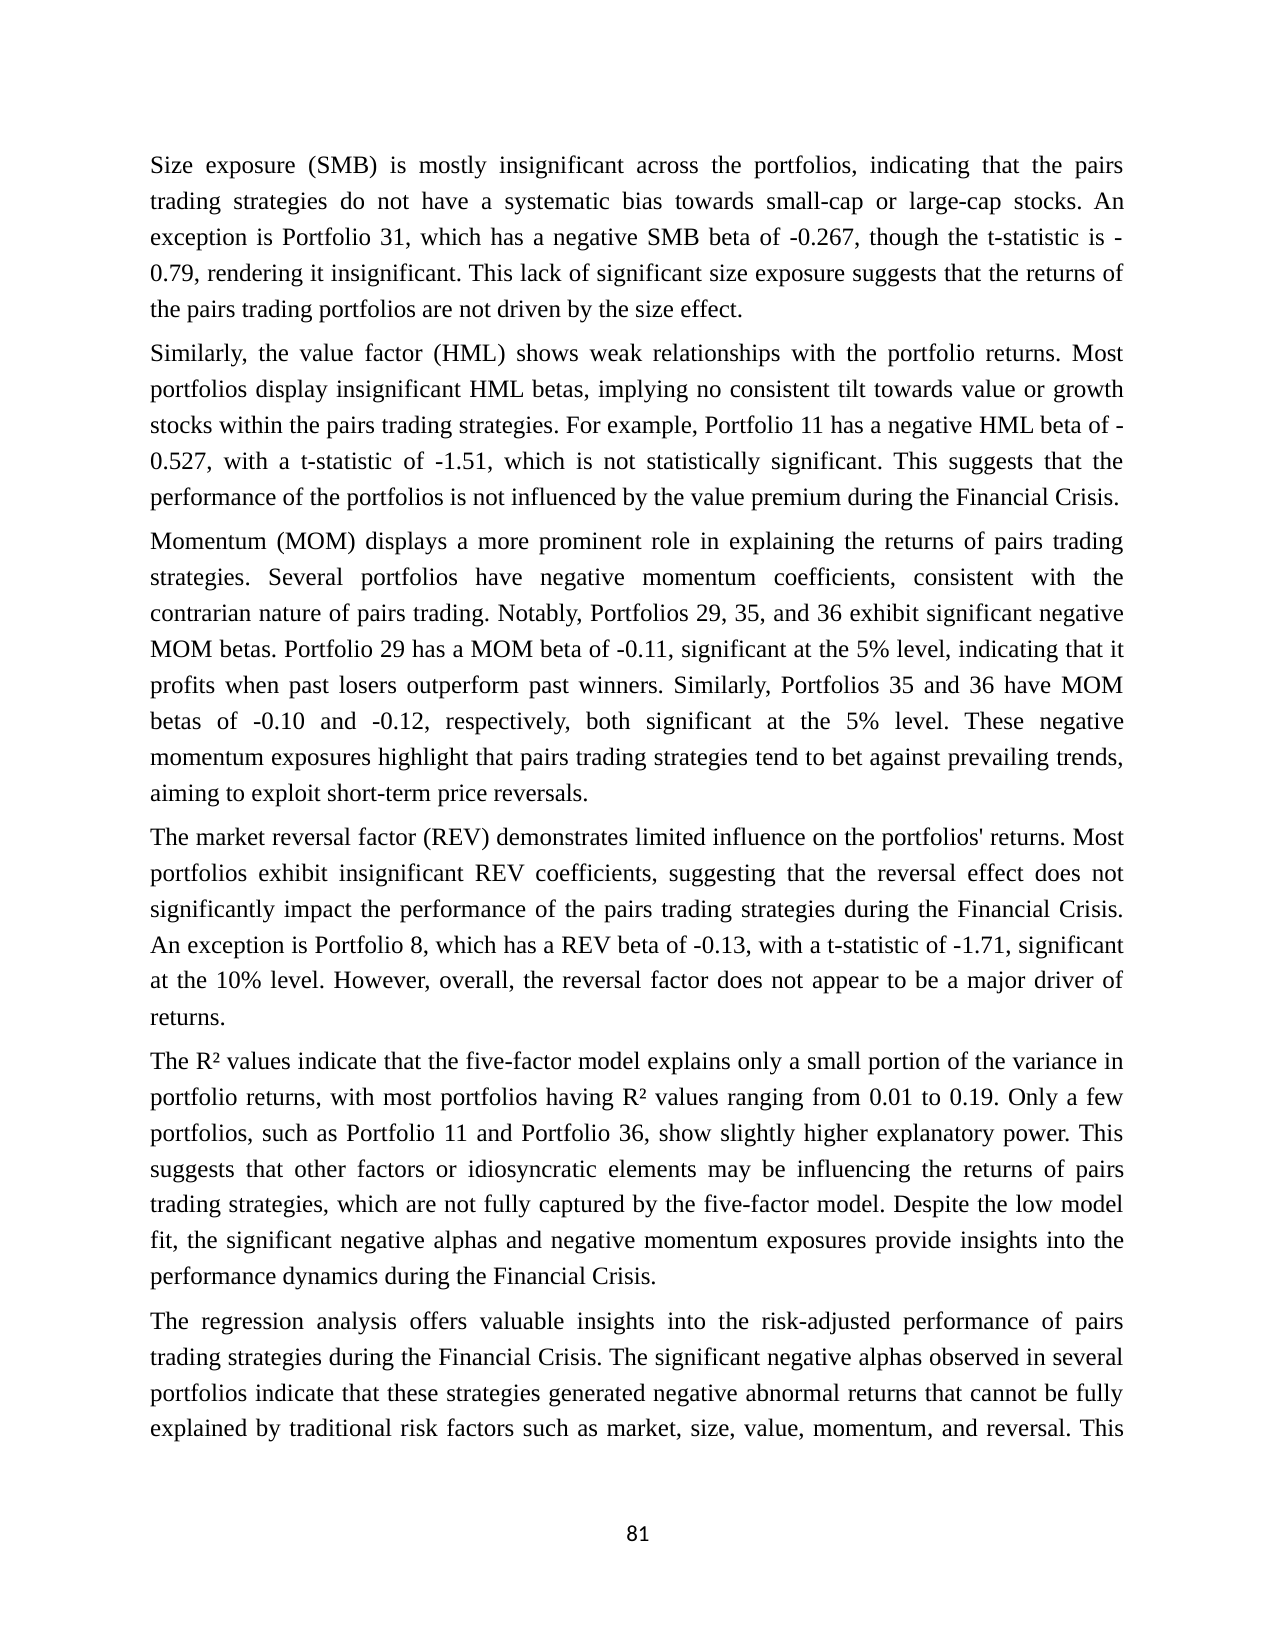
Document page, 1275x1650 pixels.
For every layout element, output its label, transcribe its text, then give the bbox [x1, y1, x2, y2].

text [150, 1306, 1125, 1442]
text The R² values indicate that the five-factor model explains only a small portion of the variance in portfolio returns, with most portfolios having R² values ranging from 0.01 to 0.19. Only a few portfolios, such as Portfolio 11 and Portfolio 36, show slightly higher explanatory power. This suggests that other factors or idiosyncratic elements may be influencing the returns of pairs trading strategies, which are not fully captured by the five-factor model. Despite the low model fit, the significant negative alphas and negative momentum exposures provide insights into the performance dynamics during the Financial Crisis. [150, 1046, 1125, 1290]
text Size exposure (SMB) is mostly insignificant across the portfolios, indicating that the pairs trading strategies do not have a systematic bias towards small-cap or large-cap stocks. An exception is Portfolio 31, which has a negative SMB beta of -0.267, though the t-statistic is -0.79, rendering it insignificant. This lack of significant size exposure suggests that the returns of the pairs trading portfolios are not driven by the size effect. [150, 150, 1125, 322]
text The market reversal factor (REV) demonstrates limited influence on the portfolios' returns. Most portfolios exhibit insignificant REV coefficients, suggesting that the reversal effect does not significantly impact the performance of the pairs trading strategies during the Financial Crisis. An exception is Portfolio 8, which has a REV beta of -0.13, with a t-statistic of -1.71, significant at the 10% level. However, overall, the reversal factor does not appear to be a major driver of returns. [150, 822, 1125, 1030]
text Momentum (MOM) displays a more prominent role in explaining the returns of pairs trading strategies. Several portfolios have negative momentum coefficients, consistent with the contrarian nature of pairs trading. Notably, Portfolios 29, 35, and 36 exhibit significant negative MOM betas. Portfolio 29 has a MOM beta of -0.11, significant at the 5% level, indicating that it profits when past losers outperform past winners. Similarly, Portfolios 35 and 36 have MOM betas of -0.10 and -0.12, respectively, both significant at the 5% level. These negative momentum exposures highlight that pairs trading strategies tend to bet against prevailing trends, aiming to exploit short-term price reversals. [150, 526, 1125, 806]
text Similarly, the value factor (HML) shows weak relationships with the portfolio returns. Most portfolios display insignificant HML betas, implying no consistent tilt towards value or growth stocks within the pairs trading strategies. For example, Portfolio 11 has a negative HML beta of -0.527, with a t-statistic of -1.51, which is not statistically significant. This suggests that the performance of the portfolios is not influenced by the value premium during the Financial Crisis. [150, 338, 1125, 511]
